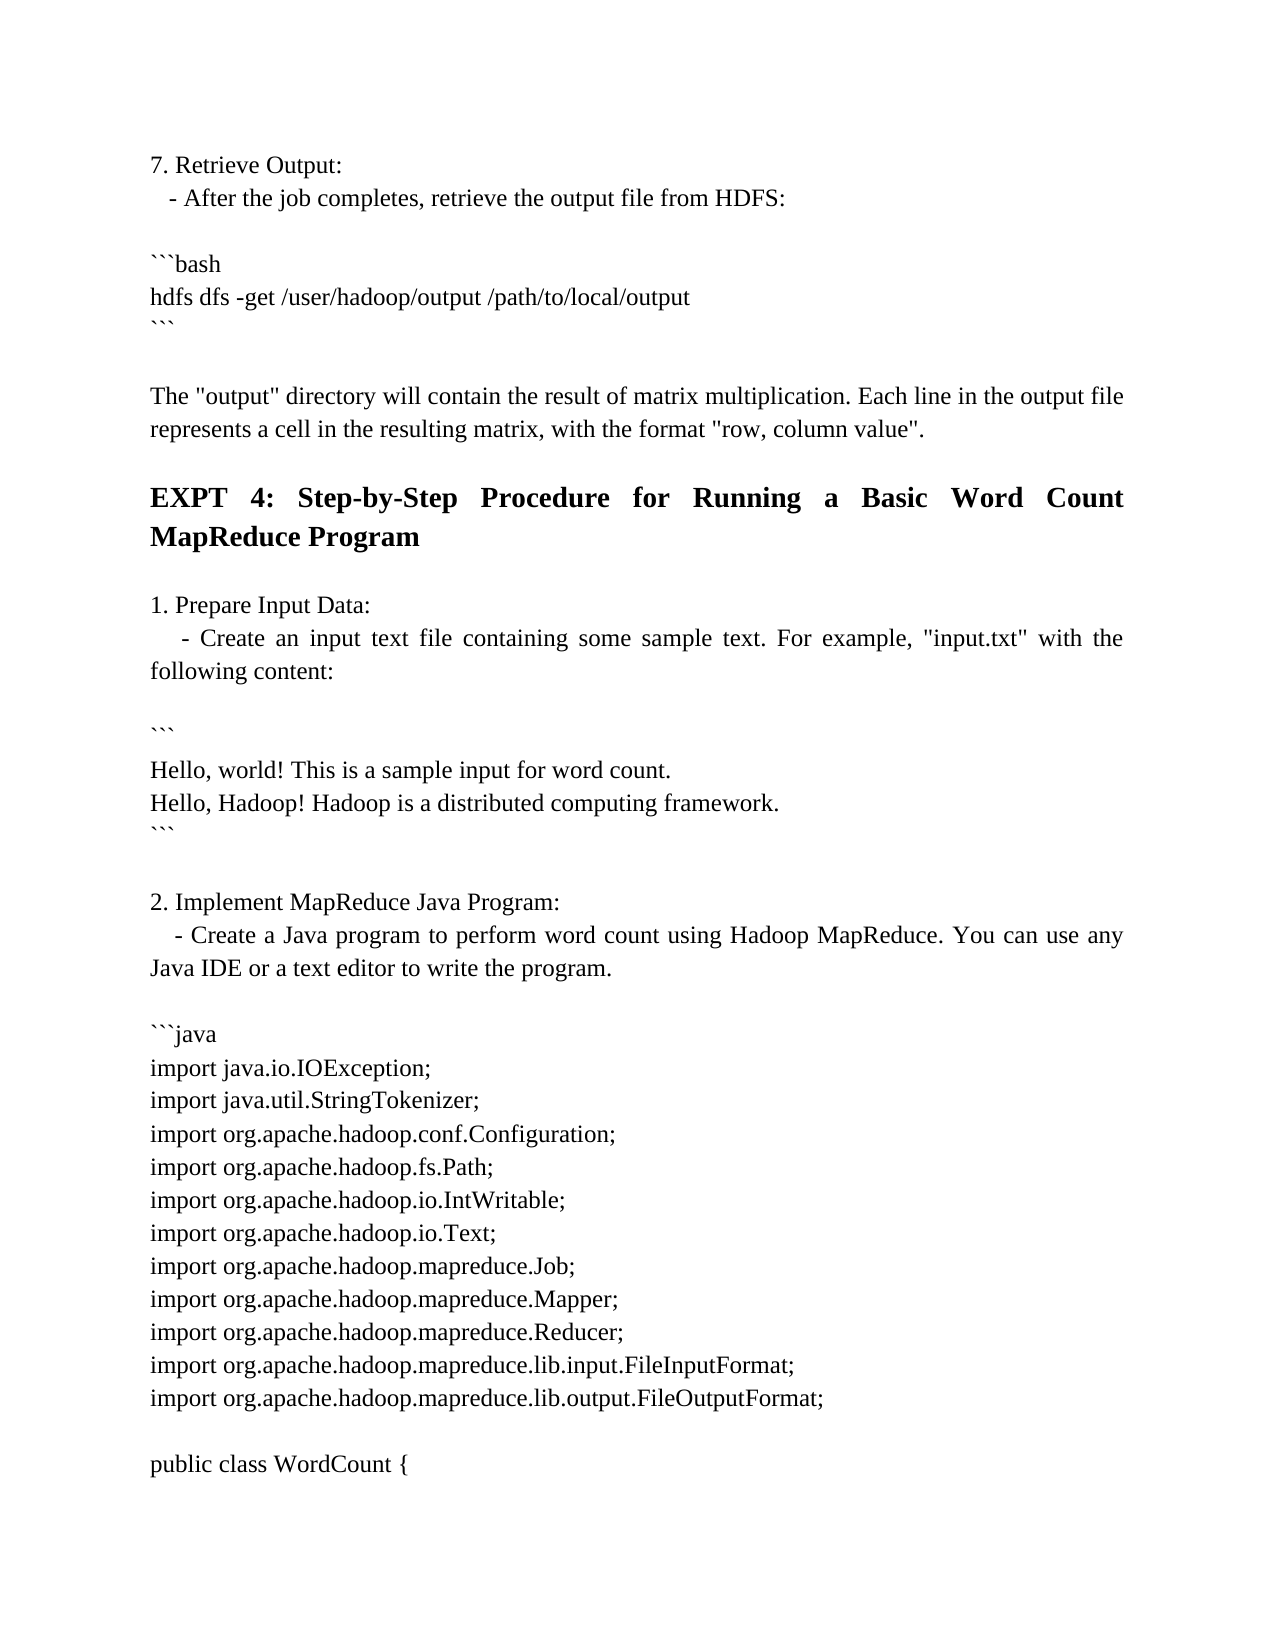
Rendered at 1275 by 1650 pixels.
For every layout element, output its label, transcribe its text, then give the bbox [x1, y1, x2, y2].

text ``` [150, 722, 1125, 751]
text import org.apache.hadoop.mapreduce.lib.input.FileInputFormat; [150, 1350, 1125, 1378]
text hdfs dfs -get /user/hadoop/output /path/to/local/output [150, 282, 1125, 311]
text ```bash [150, 249, 1125, 278]
text Hello, world! This is a sample input for word count. [150, 755, 1125, 784]
text import org.apache.hadoop.fs.Path; [150, 1152, 1125, 1180]
text import org.apache.hadoop.conf.Configuration; [150, 1119, 1125, 1147]
text import org.apache.hadoop.io.IntWritable; [150, 1185, 1125, 1213]
text 7. Retrieve Output: [150, 150, 1125, 179]
text ``` [150, 821, 1125, 850]
text import java.util.StringTokenizer; [150, 1086, 1125, 1114]
text import org.apache.hadoop.mapreduce.lib.output.FileOutputFormat; [150, 1383, 1125, 1412]
text 2. Implement MapReduce Java Program: [150, 887, 1125, 916]
text ``` [150, 315, 1125, 344]
text - Create an input text file containing some sample text. For example, "input.txt" with the following content: [150, 623, 1125, 685]
text - Create a Java program to perform word count using Hadoop MapReduce. You can use any Java IDE or a text editor to write the program. [150, 921, 1125, 982]
text public class WordCount { [150, 1449, 1125, 1478]
text The "output" directory will contain the result of matrix multiplication. Each line in the output file represents a cell in the resulting matrix, with the format "row, column value". [150, 381, 1125, 443]
text import java.io.IOException; [150, 1053, 1125, 1081]
text EXPT 4: Step-by-Step Procedure for Running a Basic Word Count MapReduce Program [150, 480, 1125, 552]
text - After the job completes, retrieve the output file from HDFS: [150, 183, 1125, 212]
text 1. Prepare Input Data: [150, 590, 1125, 619]
text ```java [150, 1019, 1125, 1048]
text import org.apache.hadoop.io.Text; [150, 1218, 1125, 1246]
text import org.apache.hadoop.mapreduce.Job; [150, 1251, 1125, 1279]
text import org.apache.hadoop.mapreduce.Mapper; [150, 1284, 1125, 1312]
text import org.apache.hadoop.mapreduce.Reducer; [150, 1317, 1125, 1346]
text Hello, Hadoop! Hadoop is a distributed computing framework. [150, 788, 1125, 817]
